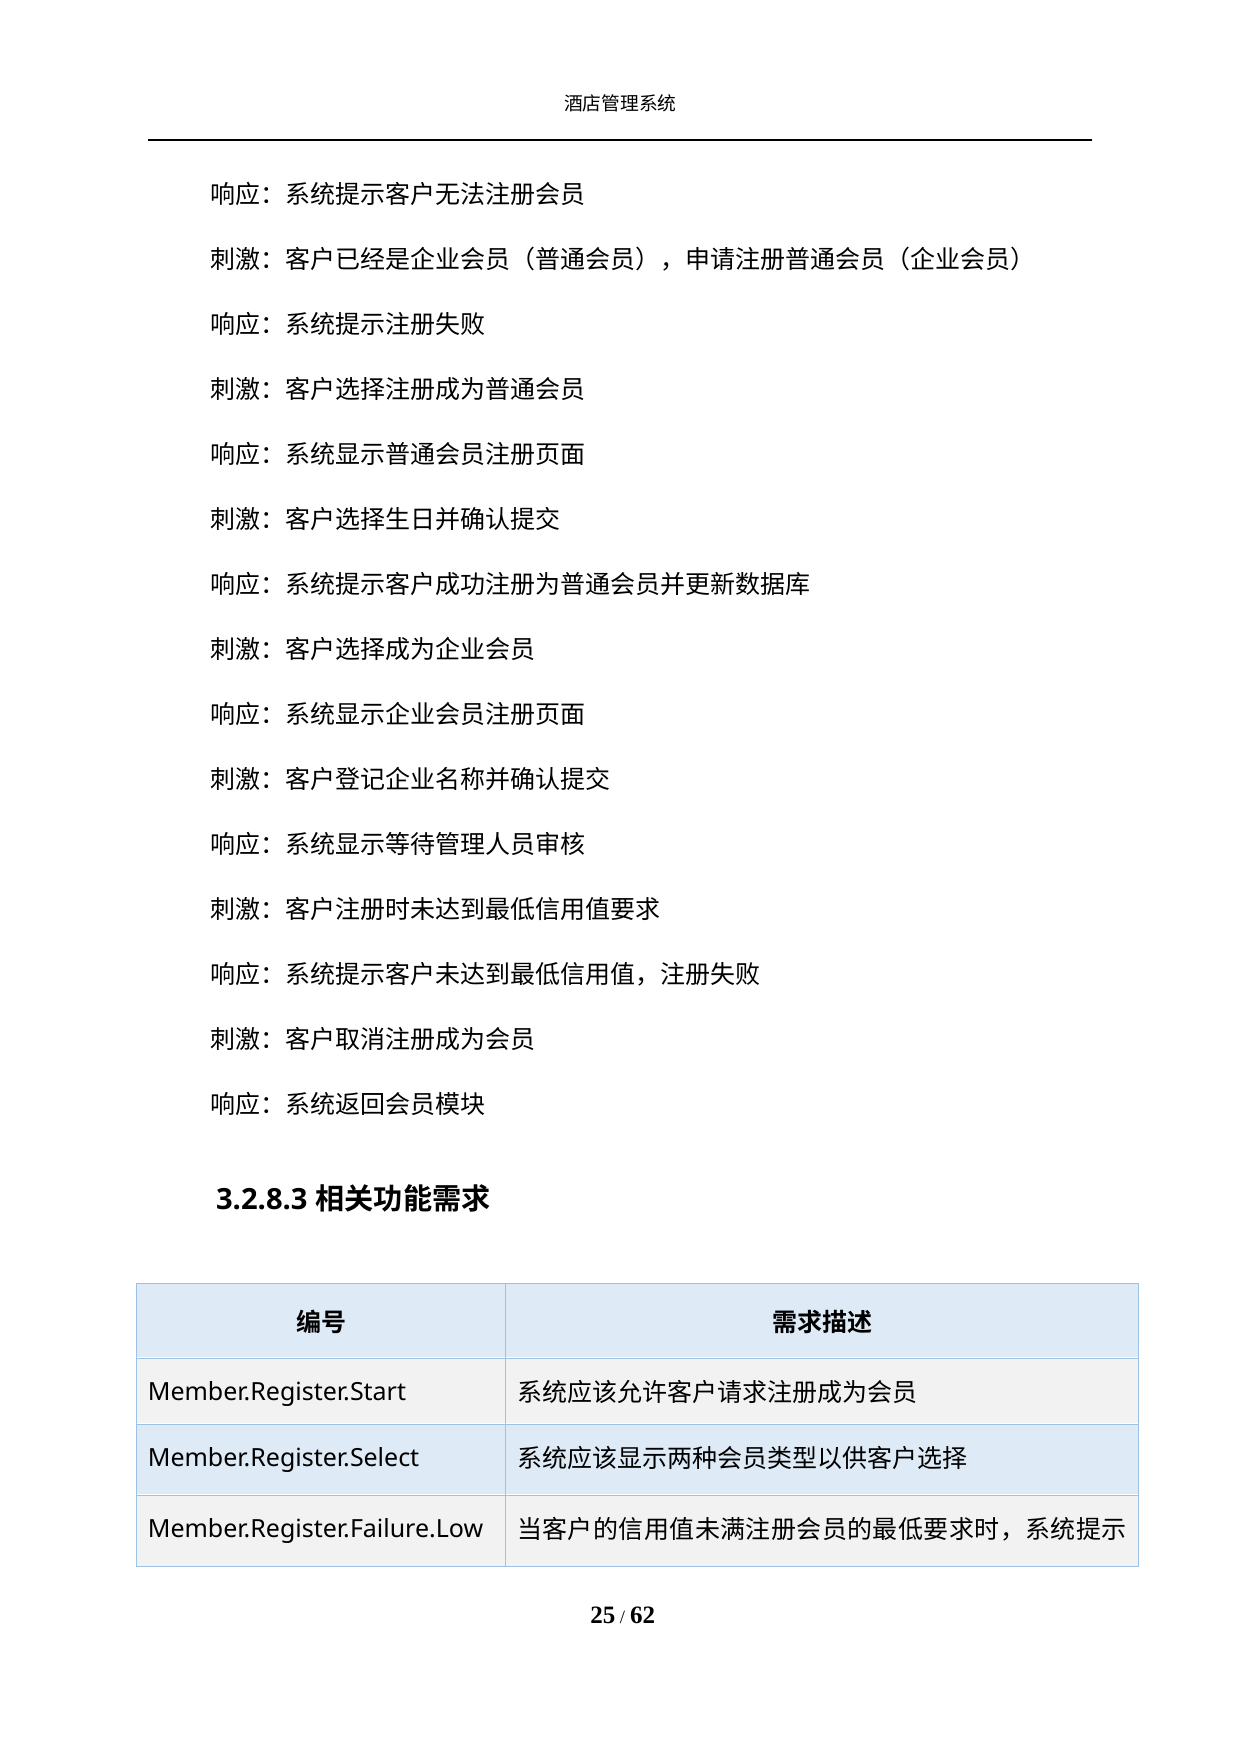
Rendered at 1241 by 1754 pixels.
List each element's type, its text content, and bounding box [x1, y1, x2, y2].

text 刺激：客户取消注册成为会员 [148, 1005, 1092, 1070]
table_cell 系统应该允许客户请求注册成为会员 [506, 1359, 1138, 1423]
table_cell Member.Register.Start [137, 1359, 505, 1423]
text 响应：系统显示等待管理人员审核 [148, 810, 1092, 875]
text 响应：系统提示注册失败 [148, 290, 1092, 355]
text 刺激：客户已经是企业会员（普通会员），申请注册普通会员（企业会员） [148, 225, 1092, 290]
text 刺激：客户选择注册成为普通会员 [148, 355, 1092, 420]
text 刺激：客户登记企业名称并确认提交 [148, 745, 1092, 810]
table_cell 系统应该显示两种会员类型以供客户选择 [506, 1425, 1138, 1494]
table_header 编号 [137, 1284, 505, 1357]
text 响应：系统提示客户成功注册为普通会员并更新数据库 [148, 550, 1092, 615]
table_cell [137, 1496, 505, 1566]
text 响应：系统显示普通会员注册页面 [148, 420, 1092, 485]
text 响应：系统提示客户未达到最低信用值，注册失败 [148, 940, 1092, 1005]
text 刺激：客户注册时未达到最低信用值要求 [148, 875, 1092, 940]
table_header 需求描述 [506, 1284, 1138, 1357]
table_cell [506, 1496, 1138, 1566]
text 刺激：客户选择成为企业会员 [148, 615, 1092, 680]
text 响应：系统返回会员模块 [148, 1070, 1092, 1135]
table_cell Member.Register.Select [137, 1425, 505, 1494]
text 响应：系统提示客户无法注册会员 [148, 160, 1092, 225]
text 响应：系统显示企业会员注册页面 [148, 680, 1092, 745]
text 刺激：客户选择生日并确认提交 [148, 485, 1092, 550]
subtitle 3.2.8.3 相关功能需求 [148, 1164, 1092, 1229]
